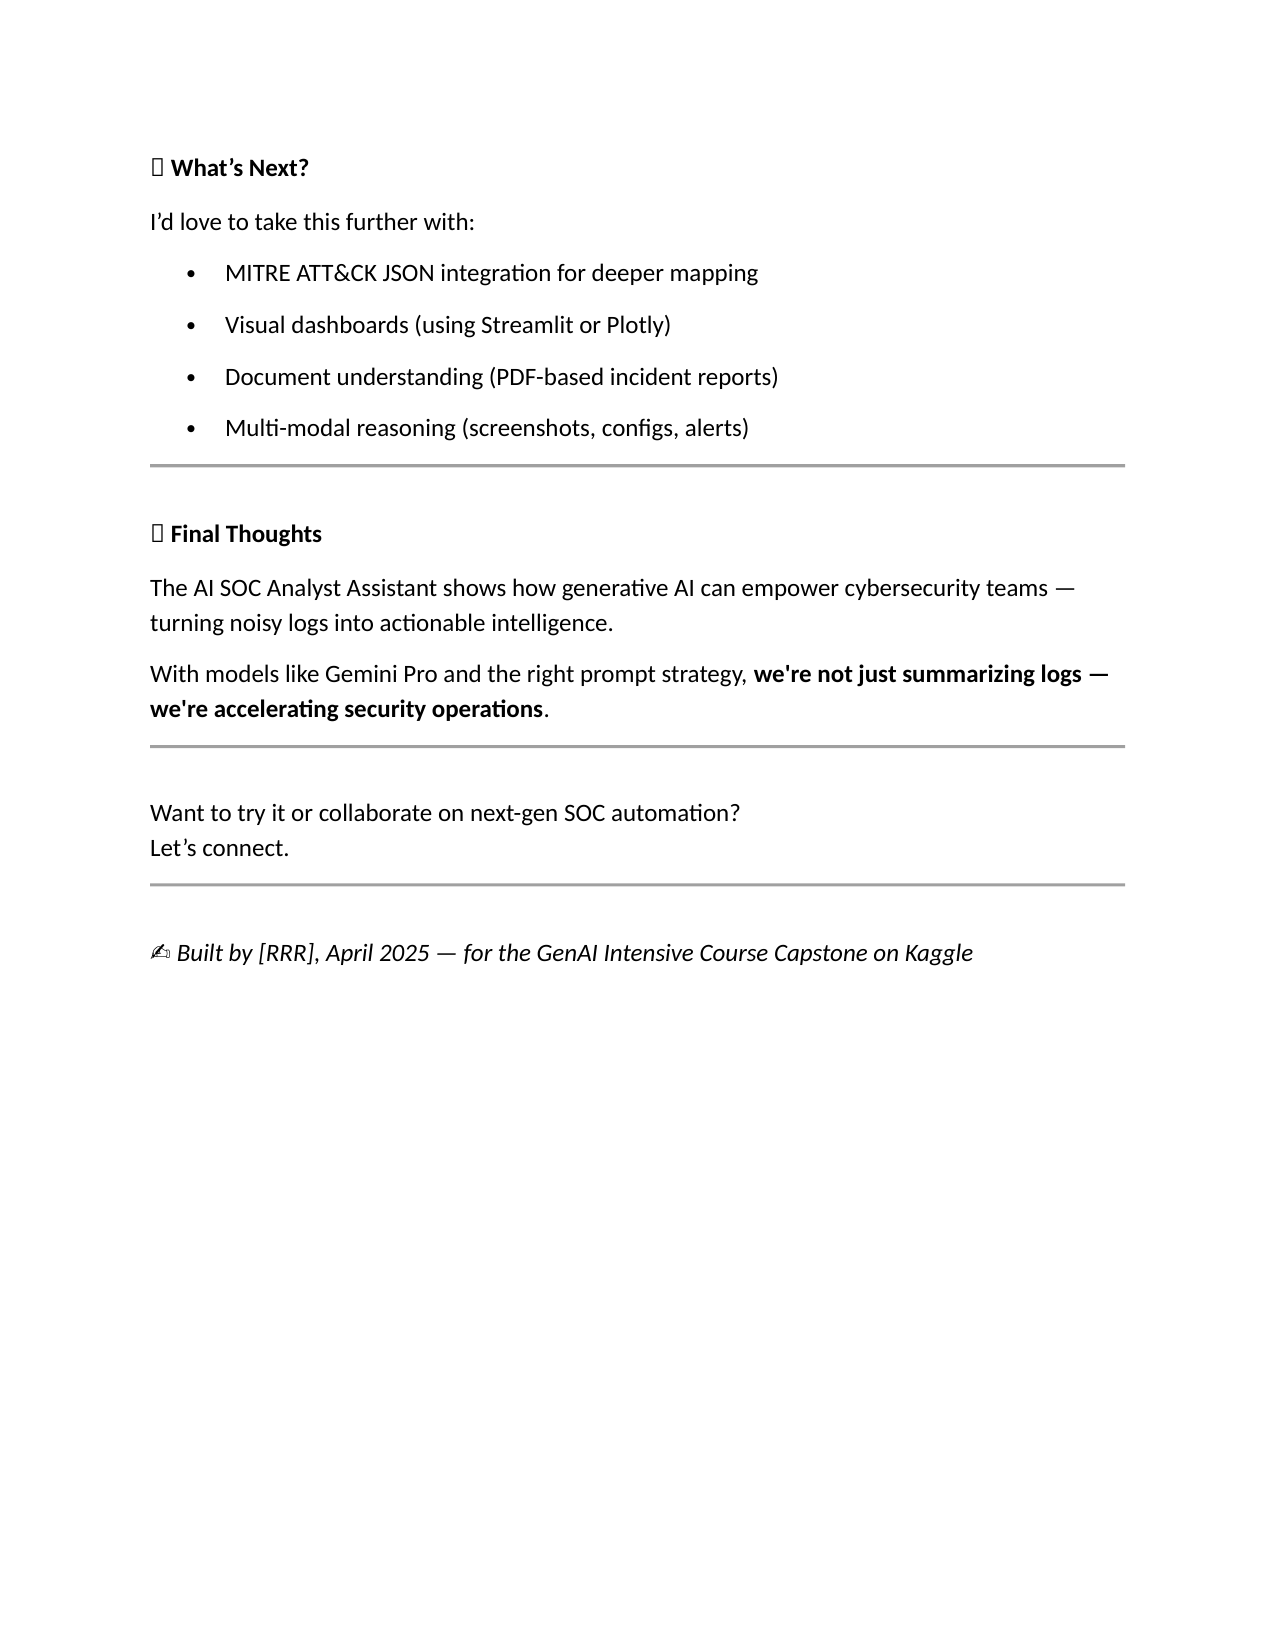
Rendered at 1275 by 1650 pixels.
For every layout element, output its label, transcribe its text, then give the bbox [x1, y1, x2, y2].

list Visual dashboards (using Streamlit or Plotly) [187, 309, 1125, 340]
text I’d love to take this further with: [150, 206, 1125, 236]
list MITRE ATT&CK JSON integration for deeper mapping [187, 257, 1125, 288]
text Want to try it or collaborate on next-gen SOC automation? Let’s connect. [150, 797, 1125, 862]
text The AI SOC Analyst Assistant shows how generative AI can empower cybersecurity teams — turning noisy logs into actionable intelligence. [150, 572, 1125, 637]
text ✍️ Built by [RRR], April 2025 — for the GenAI Intensive Course Capstone on Kaggle [150, 935, 1125, 969]
text ✅ Final Thoughts [150, 516, 1125, 550]
list Multi-modal reasoning (screenshots, configs, alerts) [187, 412, 1125, 443]
list Document understanding (PDF-based incident reports) [187, 361, 1125, 391]
text 🚀 What’s Next? [150, 150, 1125, 184]
text With models like Gemini Pro and the right prompt strategy, we're not just summarizing logs — we're accelerating security operations. [150, 658, 1125, 724]
